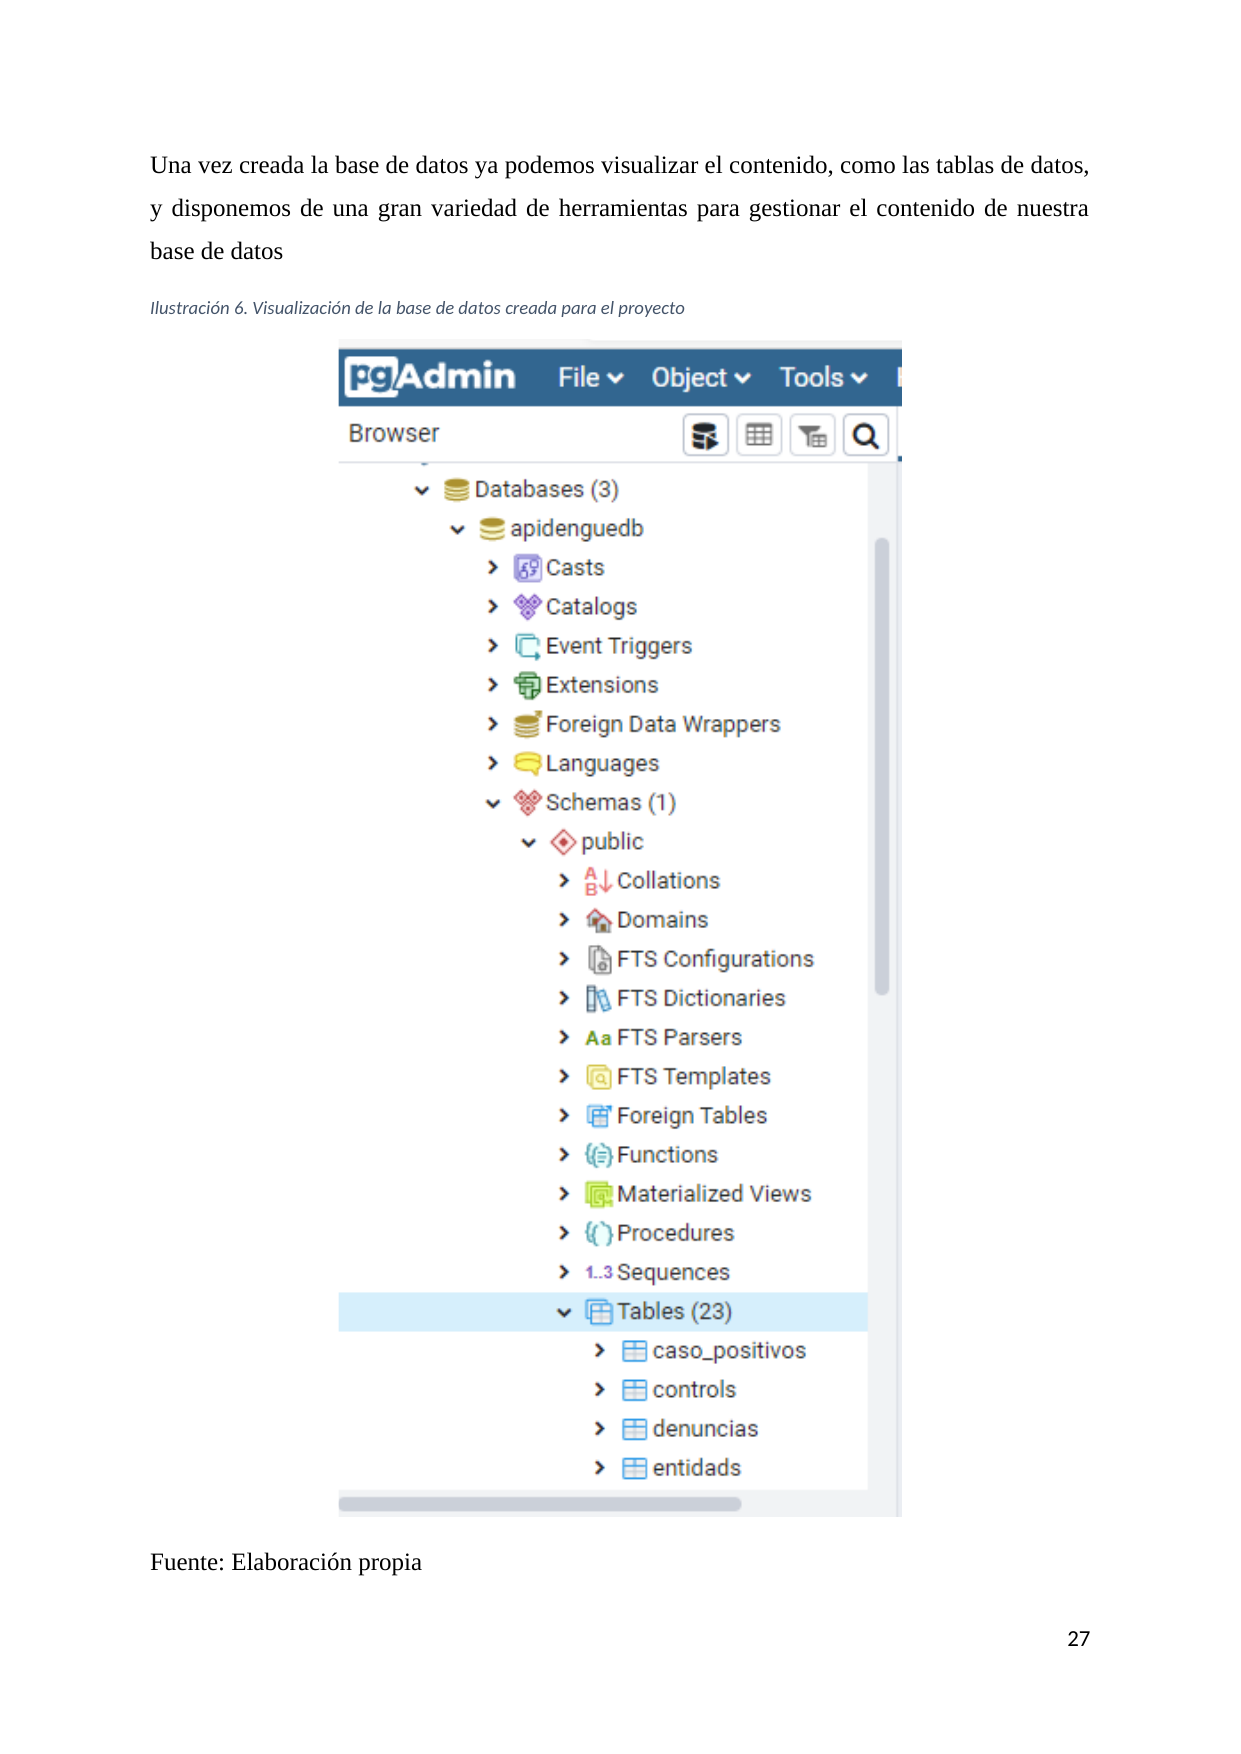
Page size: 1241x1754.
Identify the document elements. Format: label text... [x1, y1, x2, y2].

text Una vez creada la base de datos ya podemos visualizar el contenido, como las tablas de datos, y disponemos de una gran variedad de herramientas para gestionar el contenido de nuestra base de datos [150, 150, 1090, 265]
text Fuente: Elaboración propia [150, 1547, 1090, 1576]
picture [338, 339, 902, 1517]
text Ilustración 6. Visualización de la base de datos creada para el proyecto [150, 296, 1090, 319]
